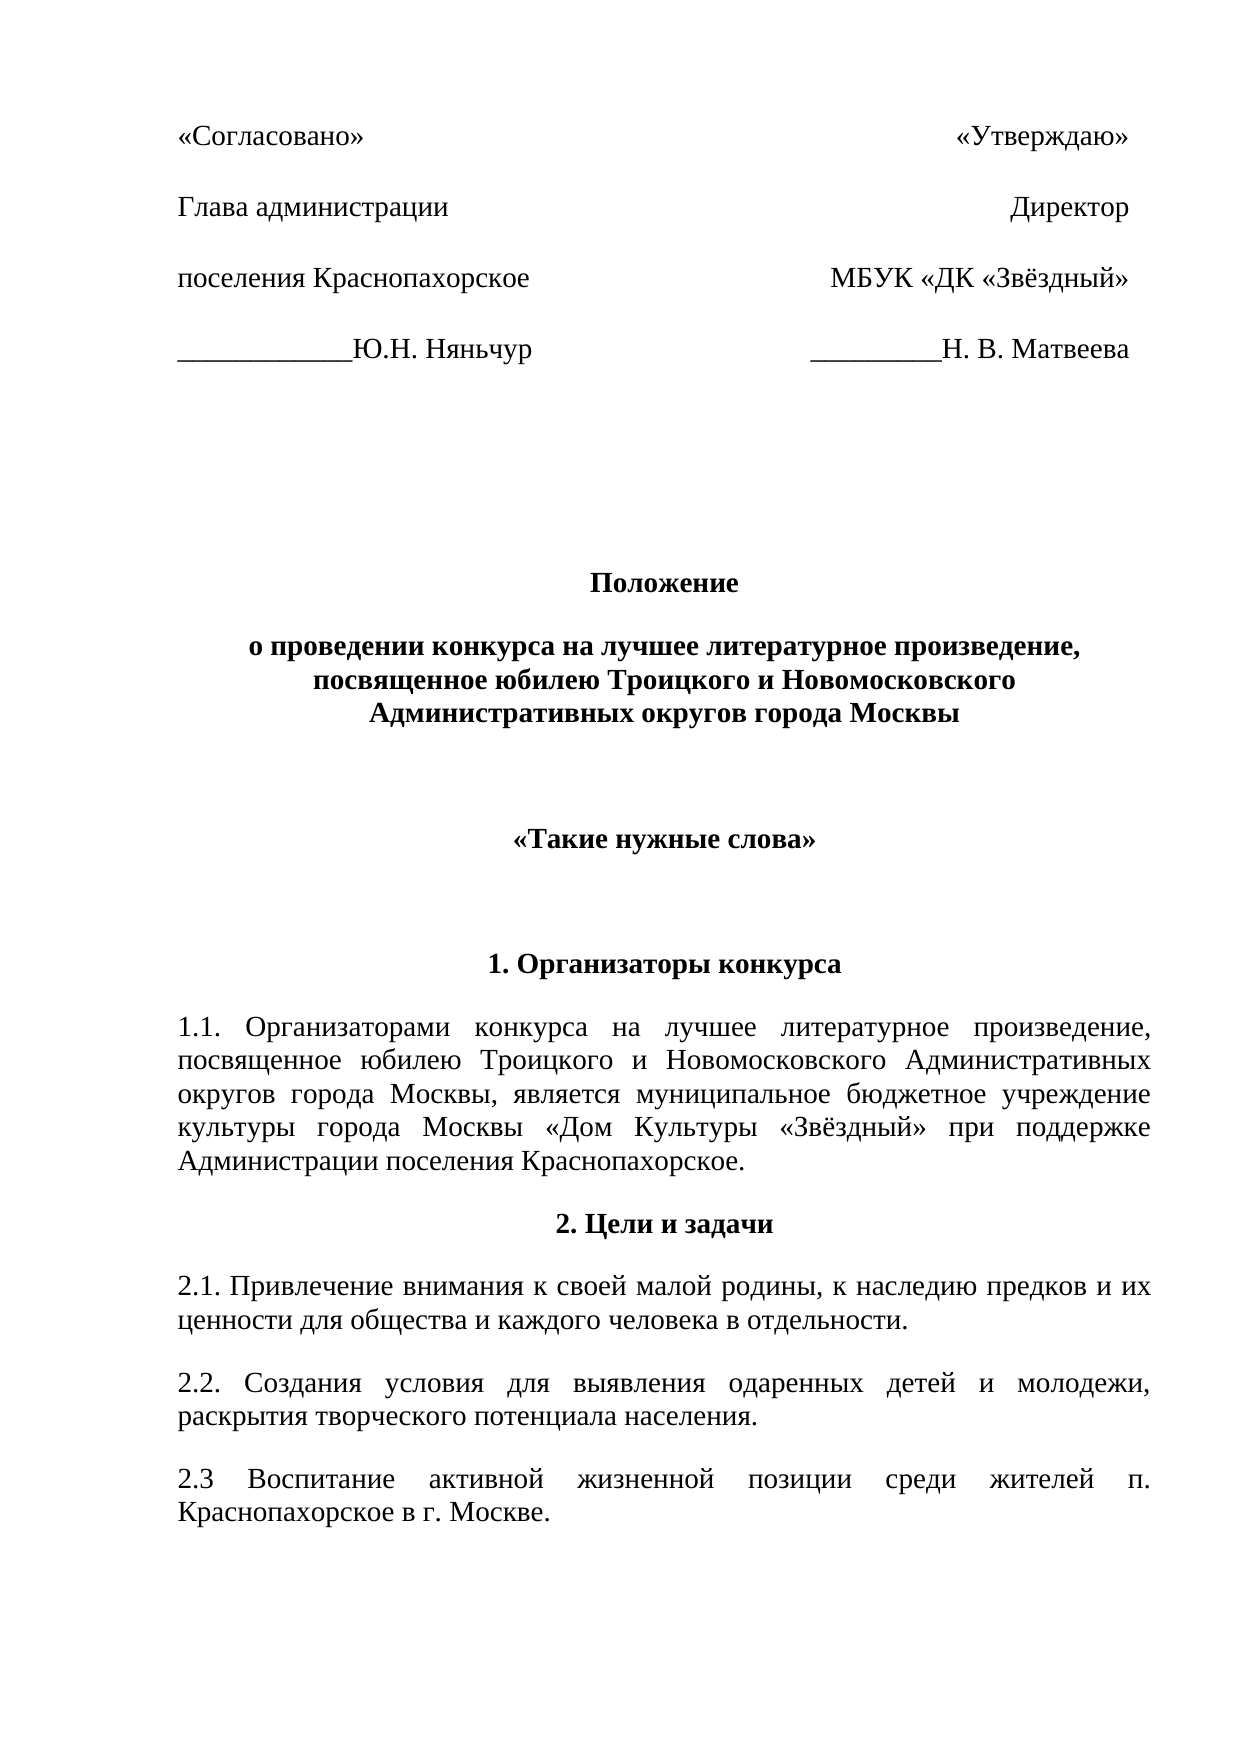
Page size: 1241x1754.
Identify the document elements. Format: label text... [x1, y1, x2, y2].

table_header «Утверждаю» Директор МБУК «ДК «Звёздный» _________Н. В. Матвеева [655, 118, 1140, 474]
text 1. Организаторы конкурса [177, 946, 1152, 980]
text 2. Цели и задачи [177, 1206, 1152, 1239]
table_header «Согласовано» Глава администрации поселения Краснопахорское ____________Ю.Н. Няньчур [166, 118, 655, 474]
text 1.1. Организаторами конкурса на лучшее литературное произведение, посвященное юбилею Троицкого и Новомосковского Административных округов города Москвы, является муниципальное бюджетное учреждение культуры города Москвы «Дом Культуры «Звёздный» при поддержке Администрации поселения Краснопахорское. [177, 1009, 1152, 1177]
text «Такие нужные слова» [177, 821, 1152, 854]
text о проведении конкурса на лучшее литературное произведение, посвященное юбилею Троицкого и Новомосковского Административных округов города Москвы [177, 628, 1152, 729]
text 2.3 Воспитание активной жизненной позиции среди жителей п. Краснопахорское в г. Москве. [177, 1461, 1152, 1528]
text 2.1. Привлечение внимания к своей малой родины, к наследию предков и их ценности для общества и каждого человека в отдельности. [177, 1268, 1152, 1336]
text 2.2. Создания условия для выявления одаренных детей и молодежи, раскрытия творческого потенциала населения. [177, 1365, 1152, 1432]
text Положение [177, 566, 1152, 599]
